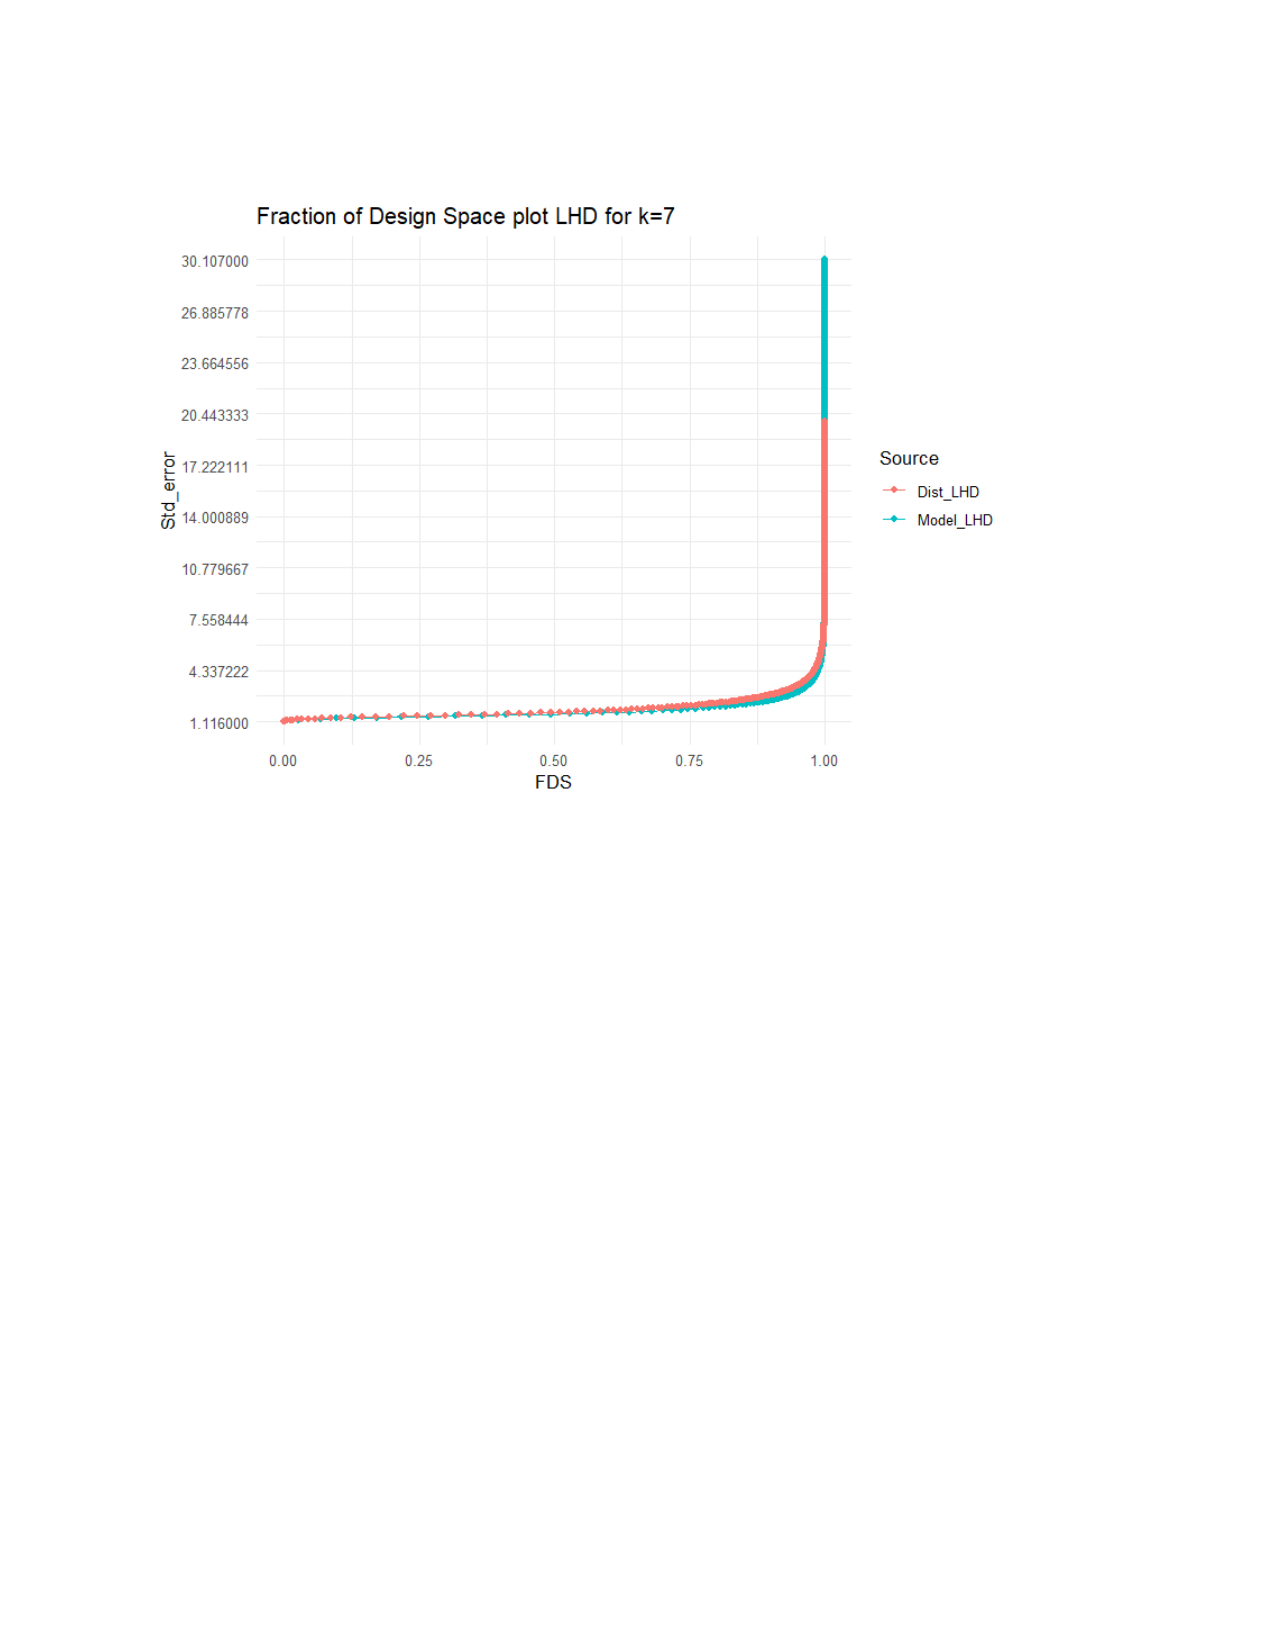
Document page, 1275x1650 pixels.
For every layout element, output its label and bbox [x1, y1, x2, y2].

picture [150, 196, 1012, 801]
